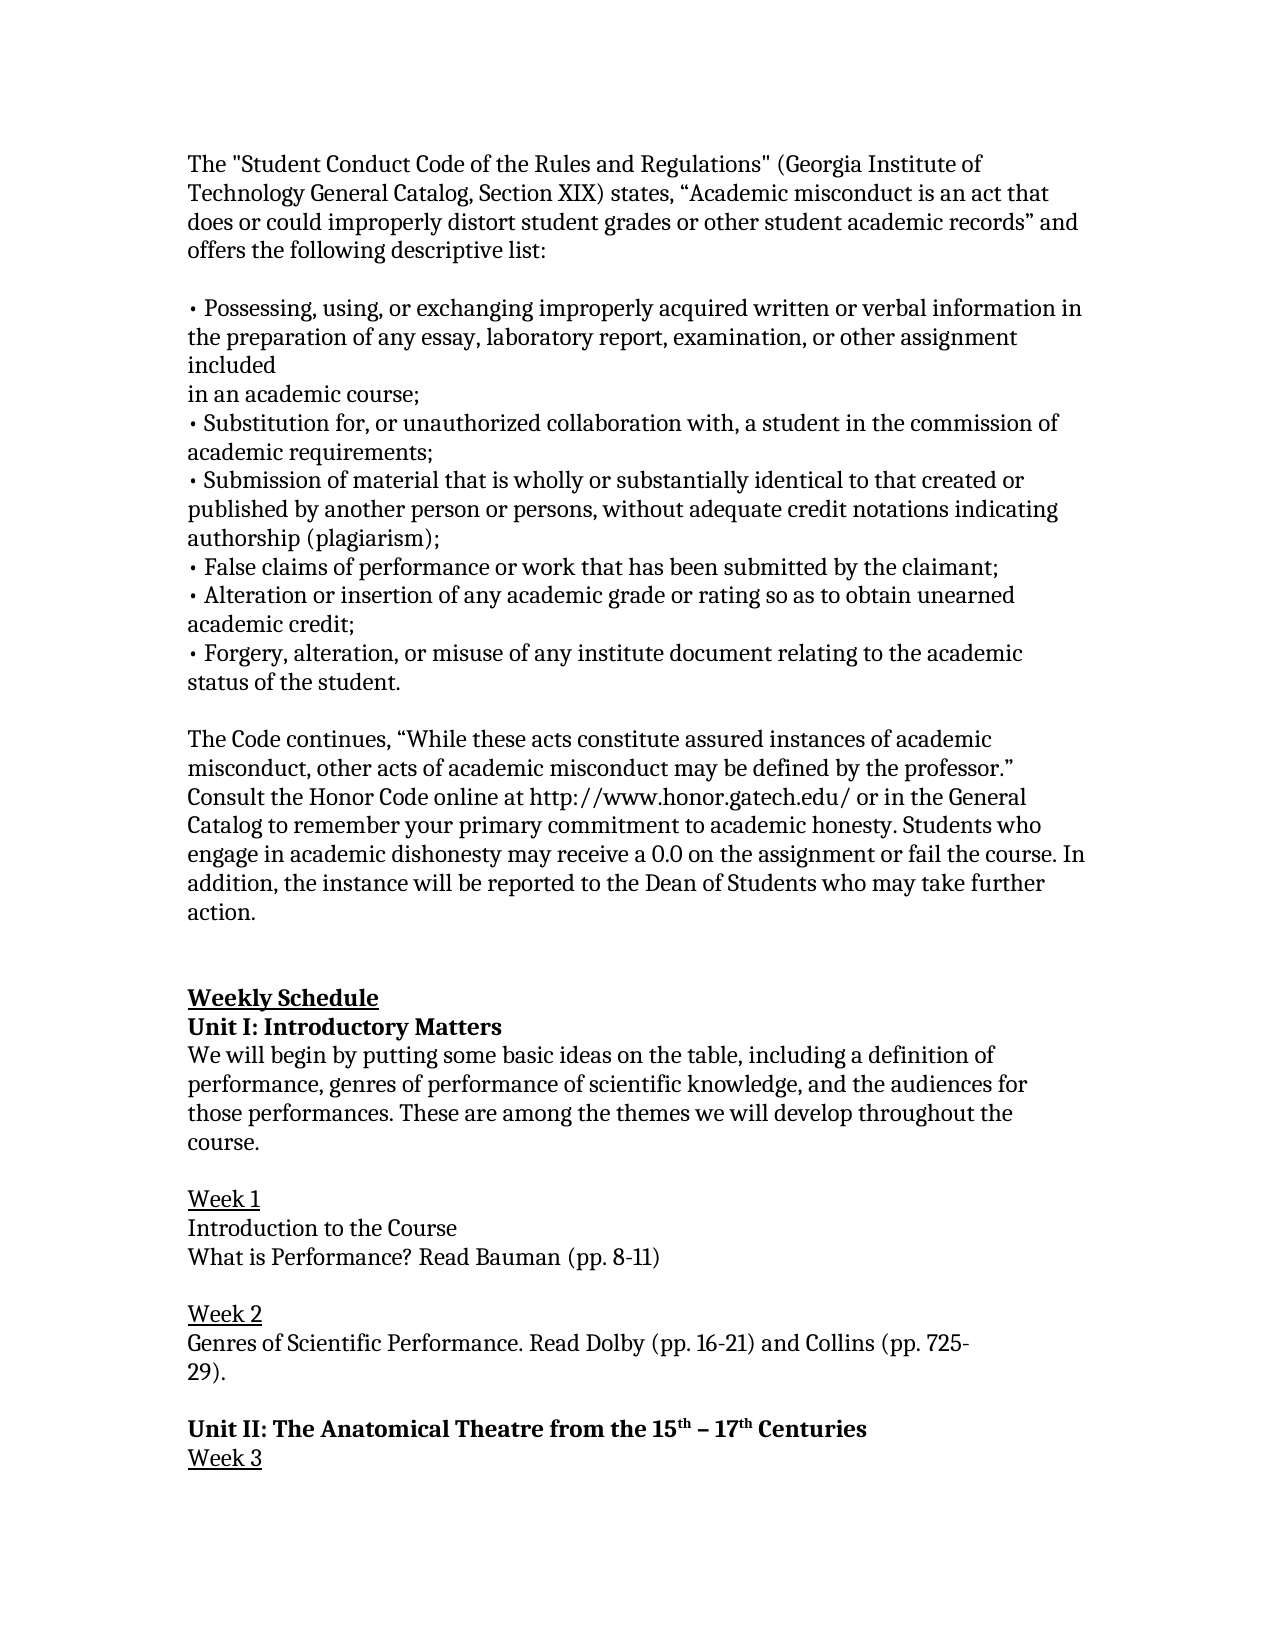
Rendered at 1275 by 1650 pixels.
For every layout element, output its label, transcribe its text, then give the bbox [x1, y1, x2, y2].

text Weekly Schedule [187, 984, 1087, 1012]
text What is Performance? Read Bauman (pp. 8-11) [187, 1242, 1087, 1271]
text Introduction to the Course [187, 1214, 1087, 1242]
text • Possessing, using, or exchanging improperly acquired written or verbal information in the preparation of any essay, laboratory report, examination, or other assignment included [187, 294, 1087, 380]
text • Substitution for, or unauthorized collaboration with, a student in the commission of academic requirements; [187, 409, 1087, 466]
text Week 1 [187, 1185, 1087, 1214]
text 29). [187, 1357, 1087, 1386]
text • Forgery, alteration, or misuse of any institute document relating to the academic status of the student. [187, 639, 1087, 696]
text The Code continues, “While these acts constitute assured instances of academic misconduct, other acts of academic misconduct may be defined by the professor.” Consult the Honor Code online at http://www.honor.gatech.edu/ or in the General Catalog to remember your primary commitment to academic honesty. Students who engage in academic dishonesty may receive a 0.0 on the assignment or fail the course. In addition, the instance will be reported to the Dean of Students who may take further action. [187, 725, 1087, 926]
text • False claims of performance or work that has been submitted by the claimant; [187, 552, 1087, 581]
text • Submission of material that is wholly or substantially identical to that created or published by another person or persons, without adequate credit notations indicating authorship (plagiarism); [187, 466, 1087, 552]
text • Alteration or insertion of any academic grade or rating so as to obtain unearned academic credit; [187, 581, 1087, 639]
text Week 3 [187, 1444, 1087, 1472]
text Week 2 [187, 1300, 1087, 1329]
text Unit I: Introductory Matters [187, 1012, 1087, 1041]
text Unit II: The Anatomical Theatre from the 15th – 17th Centuries [187, 1415, 1087, 1444]
text in an academic course; [187, 380, 1087, 409]
text The "Student Conduct Code of the Rules and Regulations" (Georgia Institute of Technology General Catalog, Section XIX) states, “Academic misconduct is an act that does or could improperly distort student grades or other student academic records” and offers the following descriptive list: [187, 150, 1087, 265]
text Genres of Scientific Performance. Read Dolby (pp. 16-21) and Collins (pp. 725- [187, 1329, 1087, 1357]
text We will begin by putting some basic ideas on the table, including a definition of performance, genres of performance of scientific knowledge, and the audiences for those performances. These are among the themes we will develop throughout the course. [187, 1041, 1087, 1156]
